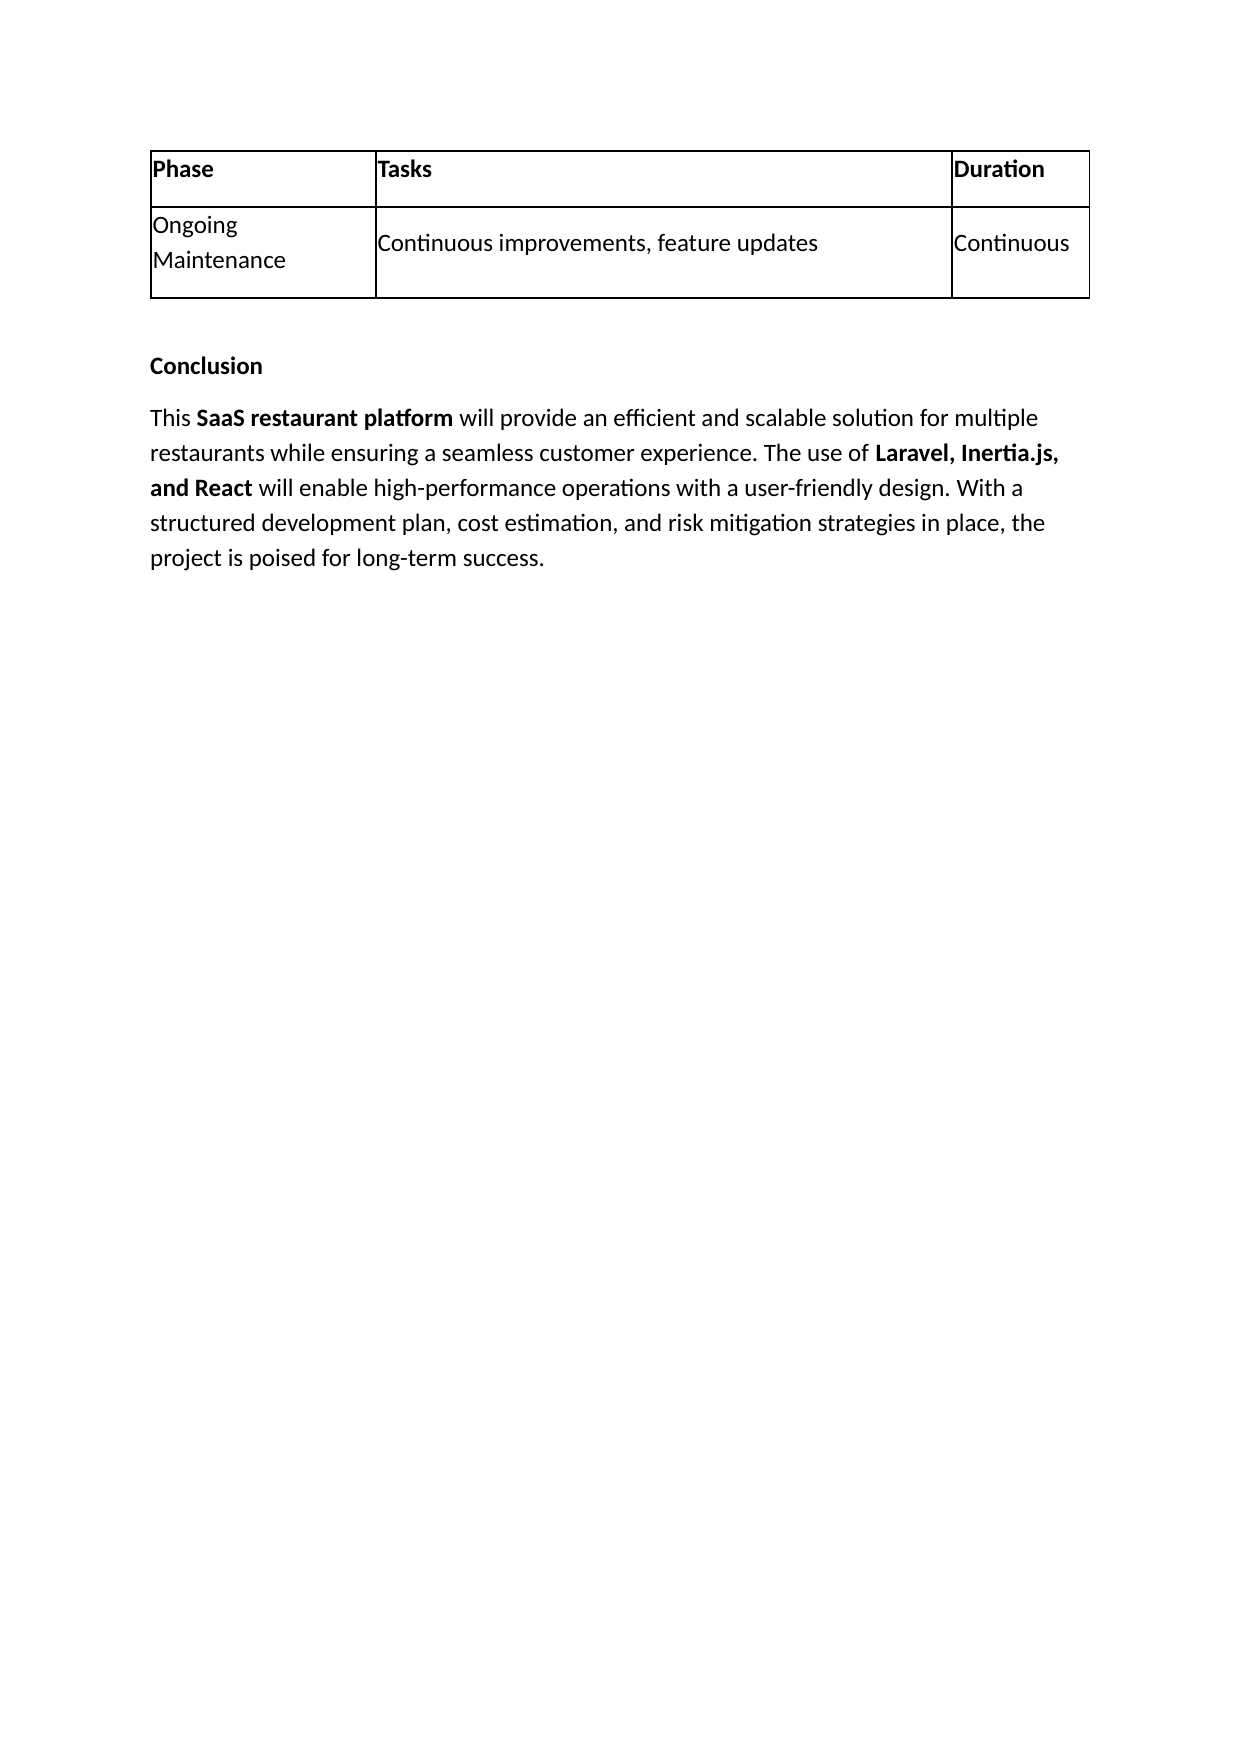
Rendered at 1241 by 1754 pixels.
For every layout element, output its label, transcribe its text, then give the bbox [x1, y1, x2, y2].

table_header Tasks [377, 152, 951, 206]
table_cell Ongoing Maintenance [152, 208, 375, 297]
table_cell Continuous [953, 208, 1089, 297]
table_header Phase [152, 152, 375, 206]
table_cell Continuous improvements, feature updates [377, 208, 951, 297]
table_header Duration [953, 152, 1089, 206]
text This SaaS restaurant platform will provide an efficient and scalable solution for multiple restaurants while ensuring a seamless customer experience. The use of Laravel, Inertia.js, and React will enable high-performance operations with a user-friendly design. With a structured development plan, cost estimation, and risk mitigation strategies in place, the project is poised for long-term success. [150, 402, 1090, 573]
text Conclusion [150, 351, 1090, 381]
